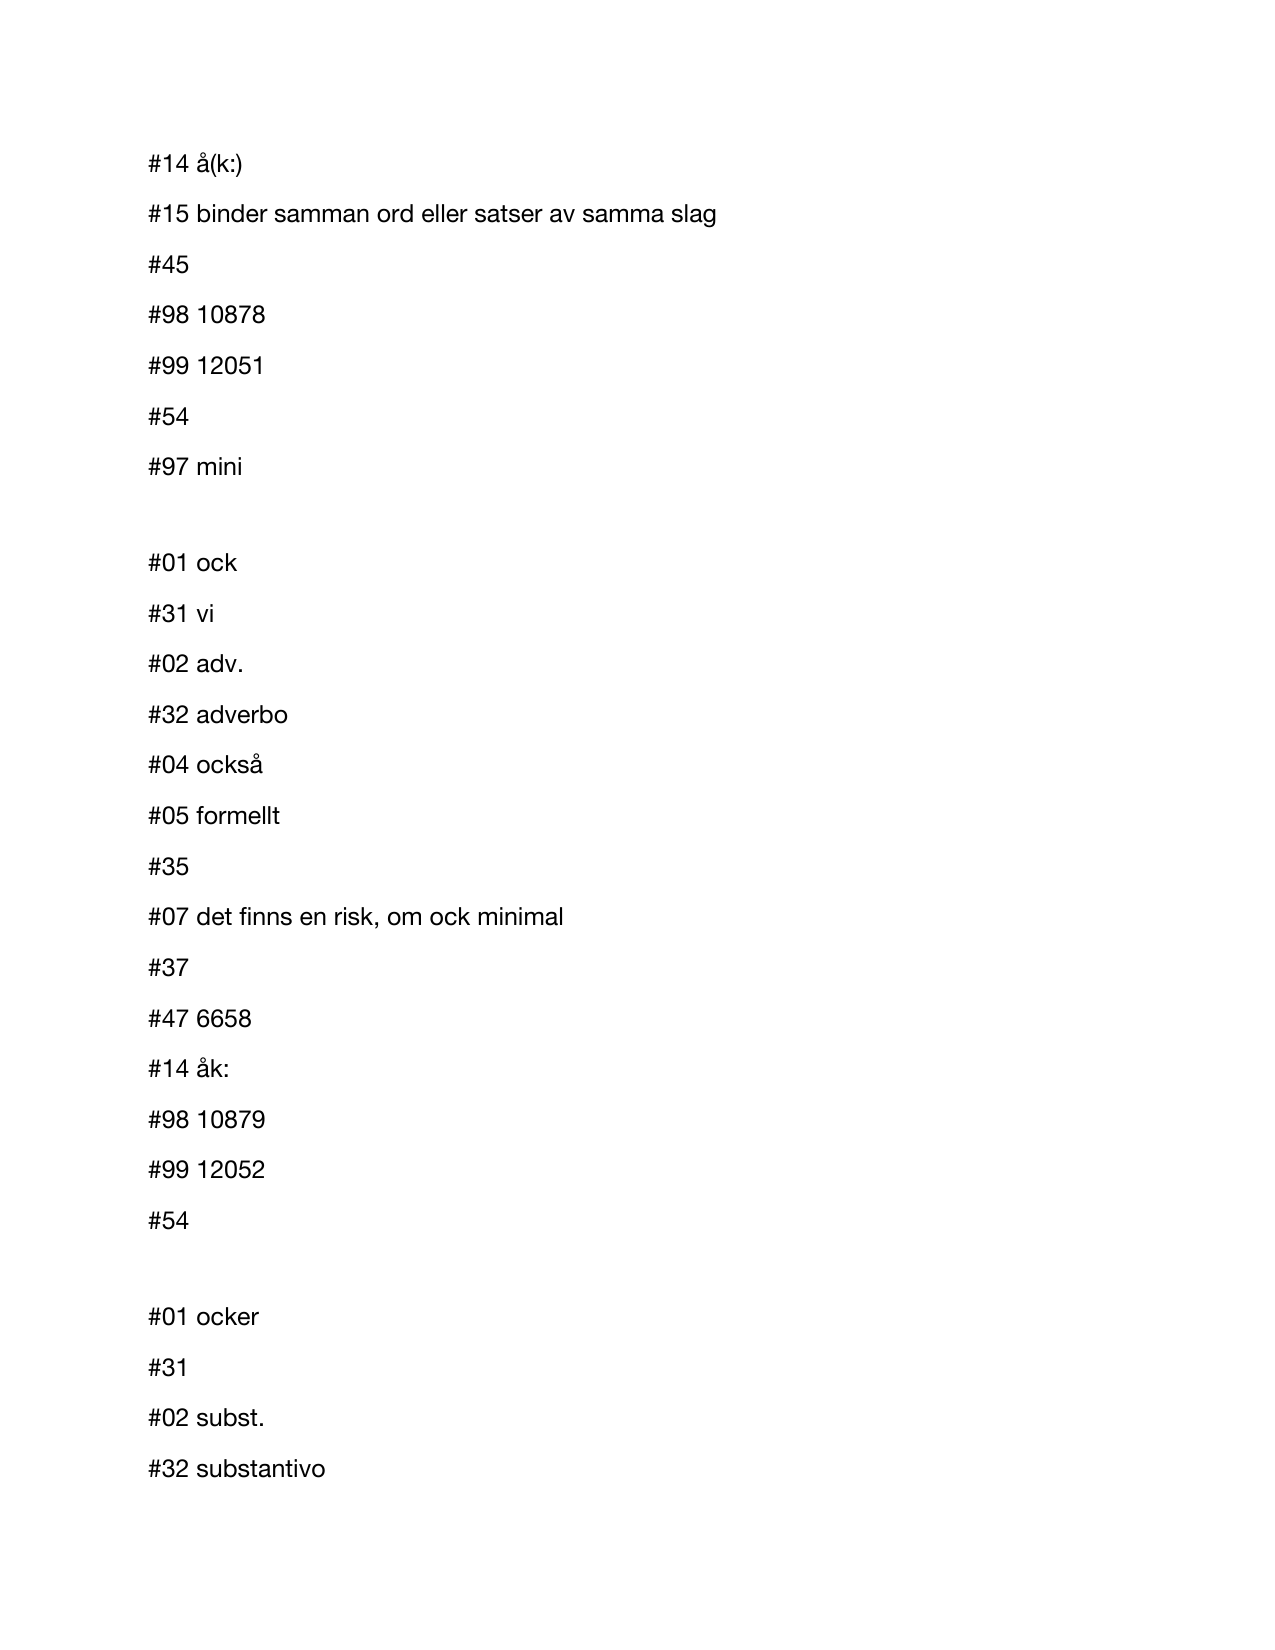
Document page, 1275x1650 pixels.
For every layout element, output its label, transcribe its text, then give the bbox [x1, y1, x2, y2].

text #32 substantivo [148, 1453, 1127, 1484]
text #54 [148, 1205, 1127, 1237]
text #14 åk: [148, 1053, 1127, 1085]
text #02 adv. [148, 648, 1127, 680]
text #32 adverbo [148, 699, 1127, 730]
text #97 mini [148, 451, 1127, 483]
text #47 6658 [148, 1003, 1127, 1034]
text #01 ock [148, 547, 1127, 578]
text #98 10879 [148, 1104, 1127, 1135]
text #07 det finns en risk, om ock minimal [148, 901, 1127, 933]
text #45 [148, 249, 1127, 280]
text #15 binder samman ord eller satser av samma slag [148, 198, 1127, 230]
text #14 å(k:) [148, 148, 1127, 179]
text #05 formellt [148, 800, 1127, 832]
text #37 [148, 952, 1127, 983]
text #54 [148, 401, 1127, 432]
text #31 vi [148, 598, 1127, 629]
text #99 12051 [148, 350, 1127, 382]
text #99 12052 [148, 1154, 1127, 1186]
text #35 [148, 851, 1127, 882]
text #31 [148, 1352, 1127, 1383]
text #02 subst. [148, 1402, 1127, 1434]
text #04 också [148, 749, 1127, 781]
text #98 10878 [148, 299, 1127, 331]
text #01 ocker [148, 1301, 1127, 1332]
